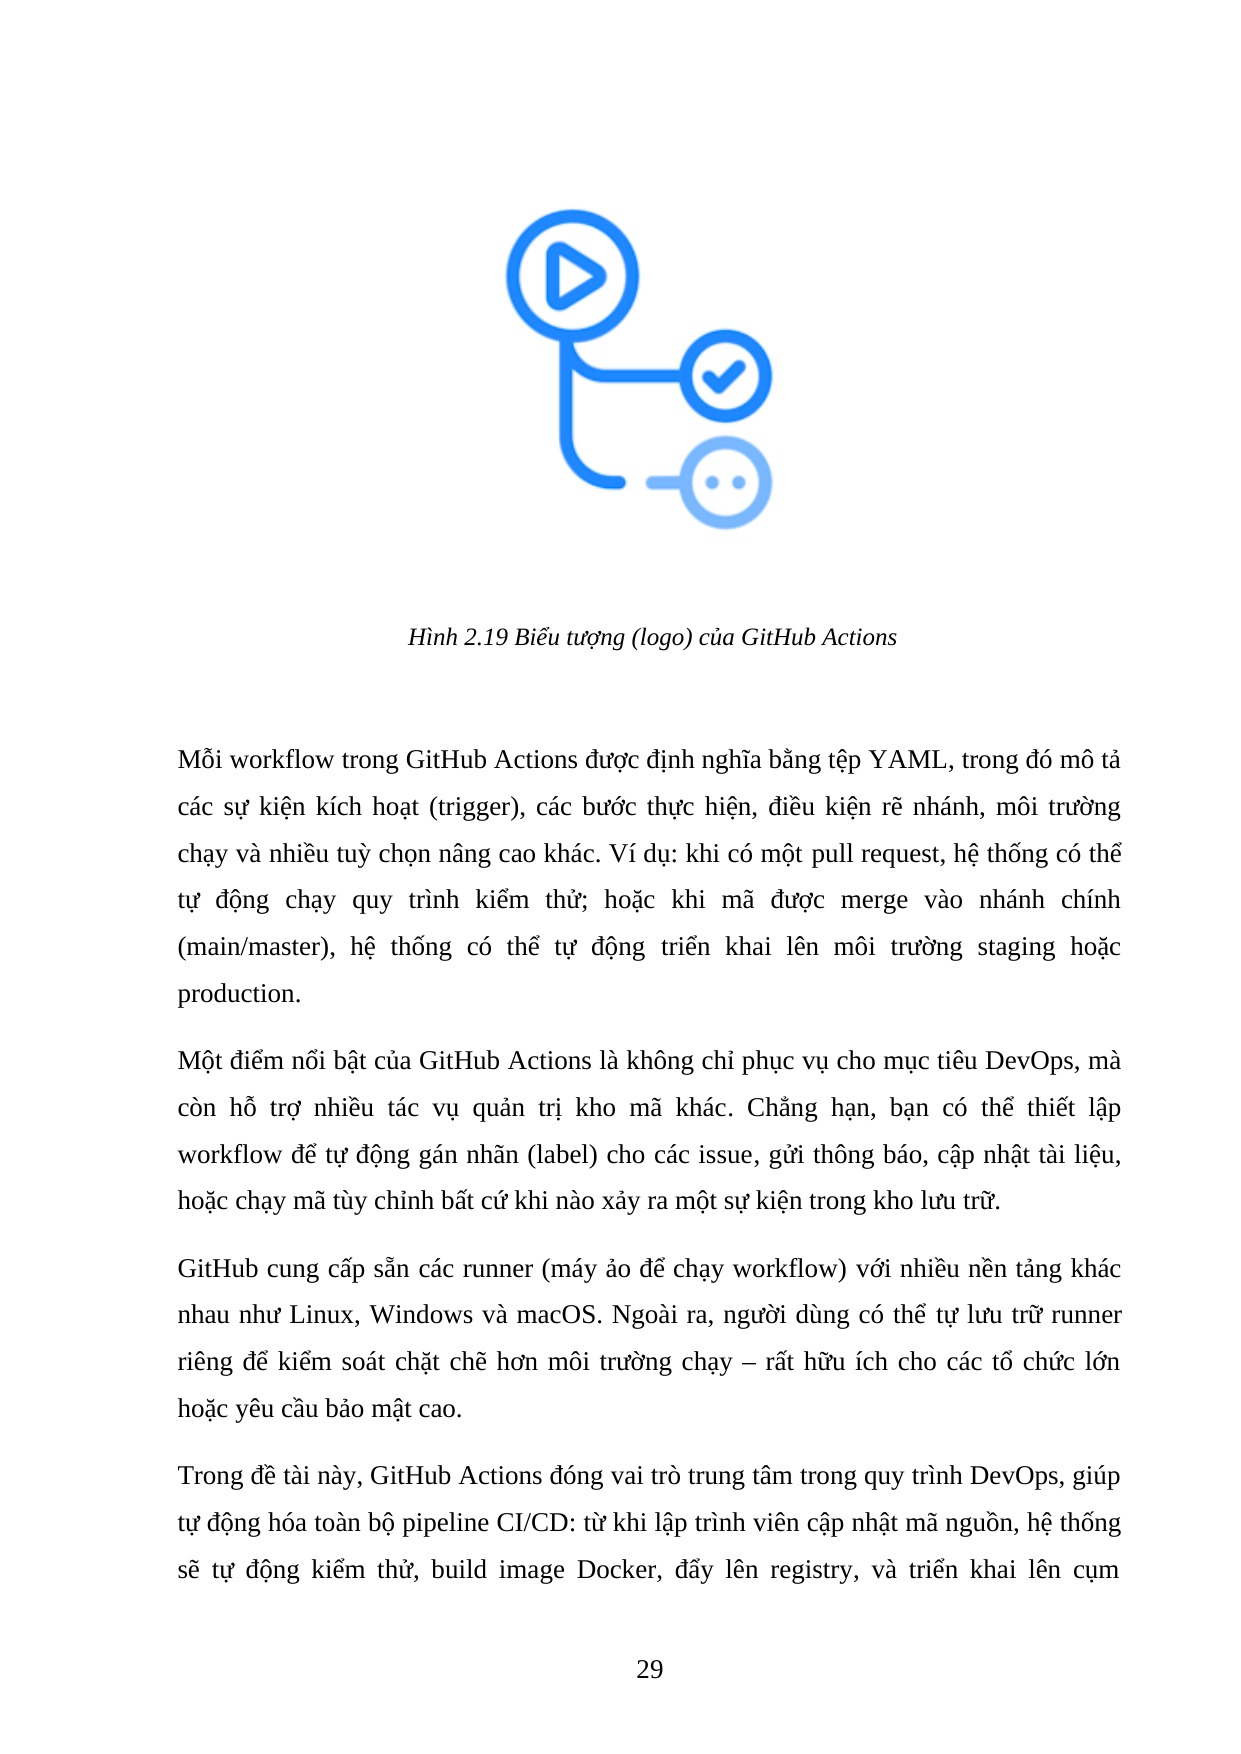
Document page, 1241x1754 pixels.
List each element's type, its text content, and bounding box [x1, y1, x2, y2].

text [177, 1459, 1122, 1584]
text Một điểm nổi bật của GitHub Actions là không chỉ phục vụ cho mục tiêu DevOps, mà còn hỗ trợ nhiều tác vụ quản trị kho mã khác. Chẳng hạn, bạn có thể thiết lập workflow để tự động gán nhãn (label) cho các issue, gửi thông báo, cập nhật tài liệu, hoặc chạy mã tùy chỉnh bất cứ khi nào xảy ra một sự kiện trong kho lưu trữ. [177, 1044, 1122, 1216]
picture [428, 155, 879, 606]
text Mỗi workflow trong GitHub Actions được định nghĩa bằng tệp YAML, trong đó mô tả các sự kiện kích hoạt (trigger), các bước thực hiện, điều kiện rẽ nhánh, môi trường chạy và nhiều tuỳ chọn nâng cao khác. Ví dụ: khi có một pull request, hệ thống có thể tự động chạy quy trình kiểm thử; hoặc khi mã được merge vào nhánh chính (main/master), hệ thống có thể tự động triển khai lên môi trường staging hoặc production. [177, 743, 1122, 1008]
text GitHub cung cấp sẵn các runner (máy ảo để chạy workflow) với nhiều nền tảng khác nhau như Linux, Windows và macOS. Ngoài ra, người dùng có thể tự lưu trữ runner riêng để kiểm soát chặt chẽ hơn môi trường chạy – rất hữu ích cho các tổ chức lớn hoặc yêu cầu bảo mật cao. [177, 1252, 1122, 1423]
